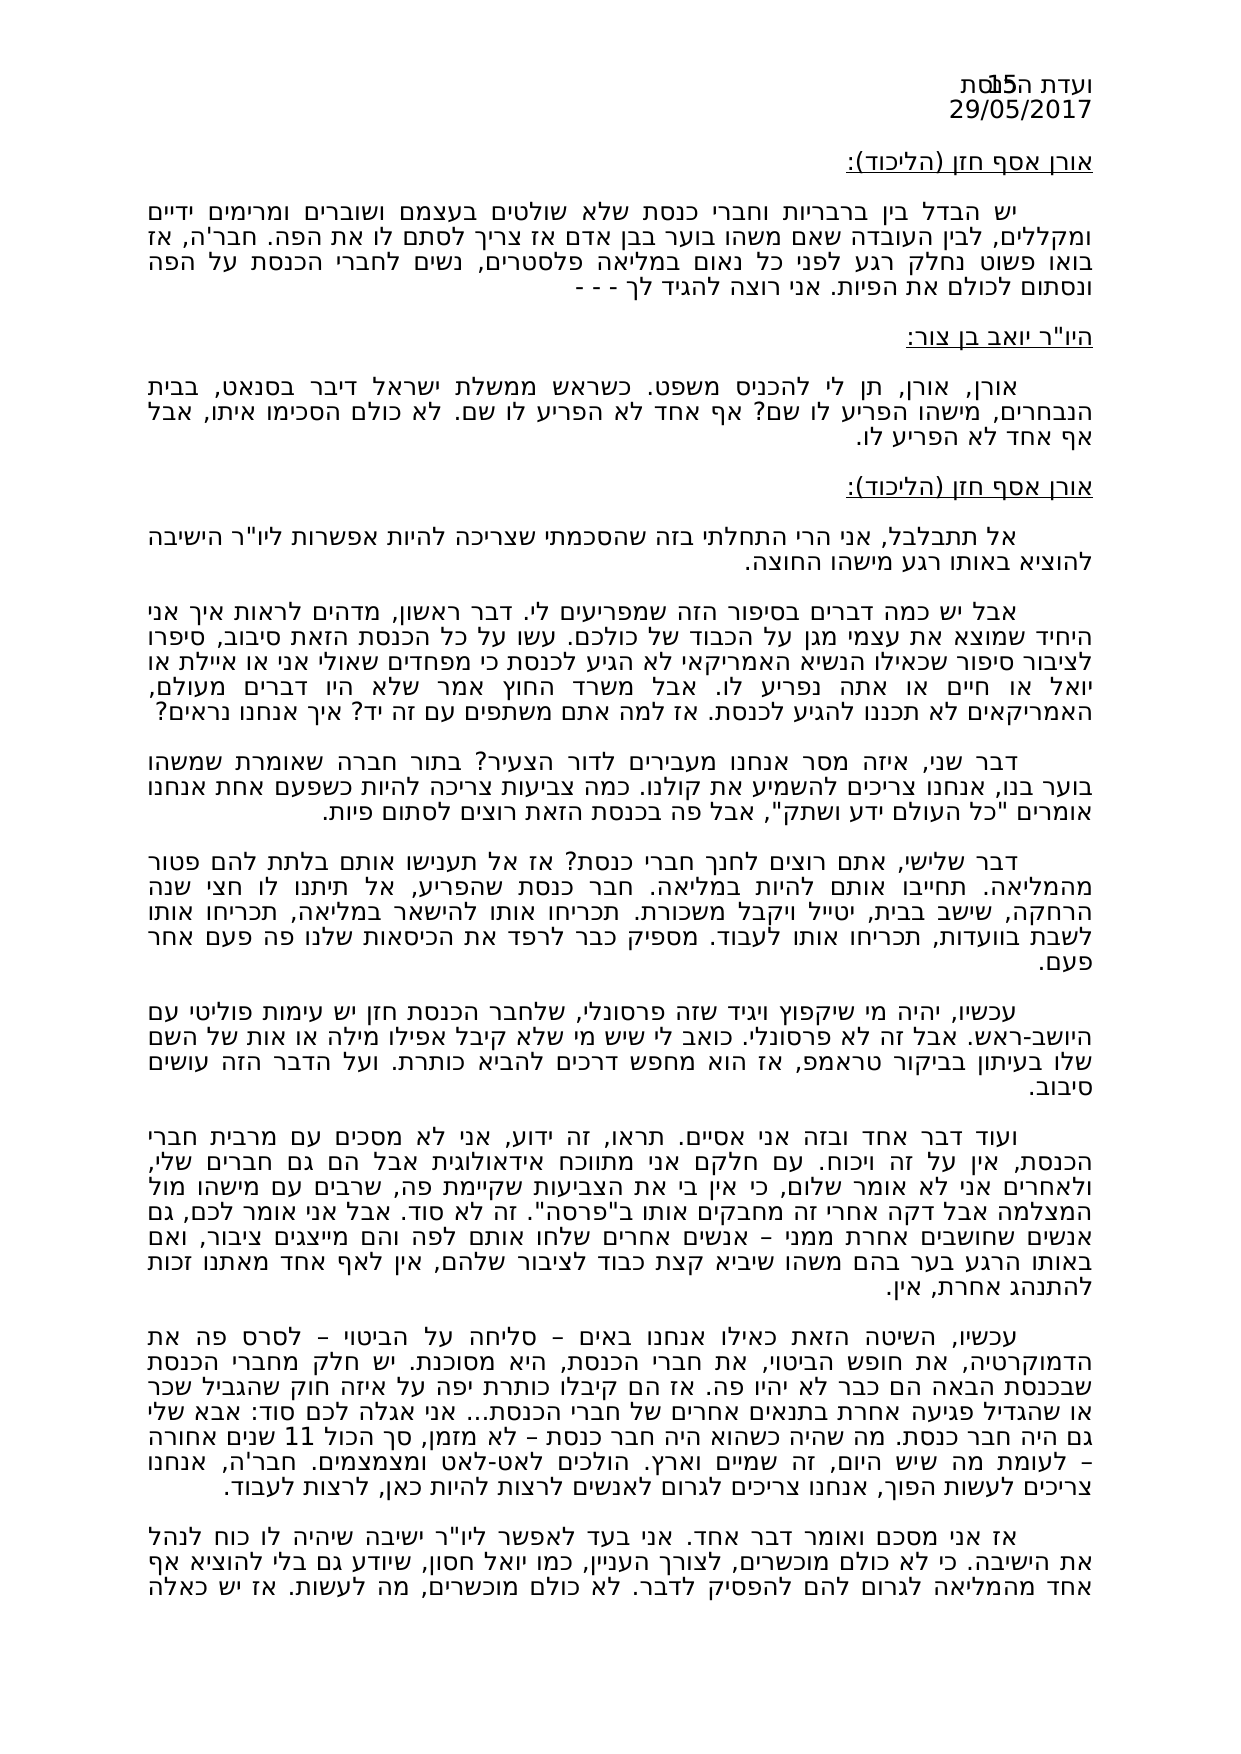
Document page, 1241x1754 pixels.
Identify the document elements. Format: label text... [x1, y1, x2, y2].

text אורן אסף חזן (הליכוד): [147, 475, 1093, 500]
text דבר שלישי, אתם רוצים לחנך חברי כנסת? אז אל תענישו אותם בלתת להם פטור מהמליאה. תחייבו אותם להיות במליאה. חבר כנסת שהפריע, אל תיתנו לו חצי שנה הרחקה, שישב בבית, יטייל ויקבל משכורת. תכריחו אותו להישאר במליאה, תכריחו אותו לשבת בוועדות, תכריחו אותו לעבוד. מספיק כבר לרפד את הכיסאות שלנו פה פעם אחר פעם. [147, 850, 1093, 975]
text אורן אסף חזן (הליכוד): [147, 150, 1093, 175]
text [147, 1525, 1093, 1600]
text יש הבדל בין ברבריות וחברי כנסת שלא שולטים בעצמם ושוברים ומרימים ידיים ומקללים, לבין העובדה שאם משהו בוער בבן אדם אז צריך לסתם לו את הפה. חבר'ה, אז בואו פשוט נחלק רגע לפני כל נאום במליאה פלסטרים, נשים לחברי הכנסת על הפה ונסתום לכולם את הפיות. אני רוצה להגיד לך - - - [147, 200, 1093, 300]
text עכשיו, השיטה הזאת כאילו אנחנו באים – סליחה על הביטוי – לסרס פה את הדמוקרטיה, את חופש הביטוי, את חברי הכנסת, היא מסוכנת. יש חלק מחברי הכנסת שבכנסת הבאה הם כבר לא יהיו פה. אז הם קיבלו כותרת יפה על איזה חוק שהגביל שכר או שהגדיל פגיעה אחרת בתנאים אחרים של חברי הכנסת... אני אגלה לכם סוד: אבא שלי גם היה חבר כנסת. מה שהיה כשהוא היה חבר כנסת – לא מזמן, סך הכול 11 שנים אחורה – לעומת מה שיש היום, זה שמיים וארץ. הולכים לאט-לאט ומצמצמים. חבר'ה, אנחנו צריכים לעשות הפוך, אנחנו צריכים לגרום לאנשים לרצות להיות כאן, לרצות לעבוד. [147, 1325, 1093, 1500]
text אל תתבלבל, אני הרי התחלתי בזה שהסכמתי שצריכה להיות אפשרות ליו"ר הישיבה להוציא באותו רגע מישהו החוצה. [147, 525, 1093, 575]
text עכשיו, יהיה מי שיקפוץ ויגיד שזה פרסונלי, שלחבר הכנסת חזן יש עימות פוליטי עם היושב-ראש. אבל זה לא פרסונלי. כואב לי שיש מי שלא קיבל אפילו מילה או אות של השם שלו בעיתון בביקור טראמפ, אז הוא מחפש דרכים להביא כותרת. ועל הדבר הזה עושים סיבוב. [147, 1000, 1093, 1100]
text דבר שני, איזה מסר אנחנו מעבירים לדור הצעיר? בתור חברה שאומרת שמשהו בוער בנו, אנחנו צריכים להשמיע את קולנו. כמה צביעות צריכה להיות כשפעם אחת אנחנו אומרים "כל העולם ידע ושתק", אבל פה בכנסת הזאת רוצים לסתום פיות. [147, 750, 1093, 825]
text ועוד דבר אחד ובזה אני אסיים. תראו, זה ידוע, אני לא מסכים עם מרבית חברי הכנסת, אין על זה ויכוח. עם חלקם אני מתווכח אידאולוגית אבל הם גם חברים שלי, ולאחרים אני לא אומר שלום, כי אין בי את הצביעות שקיימת פה, שרבים עם מישהו מול המצלמה אבל דקה אחרי זה מחבקים אותו ב"פרסה". זה לא סוד. אבל אני אומר לכם, גם אנשים שחושבים אחרת ממני – אנשים אחרים שלחו אותם לפה והם מייצגים ציבור, ואם באותו הרגע בער בהם משהו שיביא קצת כבוד לציבור שלהם, אין לאף אחד מאתנו זכות להתנהג אחרת, אין. [147, 1125, 1093, 1300]
text היו"ר יואב בן צור: [147, 325, 1093, 350]
text אבל יש כמה דברים בסיפור הזה שמפריעים לי. דבר ראשון, מדהים לראות איך אני היחיד שמוצא את עצמי מגן על הכבוד של כולכם. עשו על כל הכנסת הזאת סיבוב, סיפרו לציבור סיפור שכאילו הנשיא האמריקאי לא הגיע לכנסת כי מפחדים שאולי אני או איילת או יואל או חיים או אתה נפריע לו. אבל משרד החוץ אמר שלא היו דברים מעולם, האמריקאים לא תכננו להגיע לכנסת. אז למה אתם משתפים עם זה יד? איך אנחנו נראים? [147, 600, 1093, 725]
text אורן, אורן, תן לי להכניס משפט. כשראש ממשלת ישראל דיבר בסנאט, בבית הנבחרים, מישהו הפריע לו שם? אף אחד לא הפריע לו שם. לא כולם הסכימו איתו, אבל אף אחד לא הפריע לו. [147, 375, 1093, 450]
